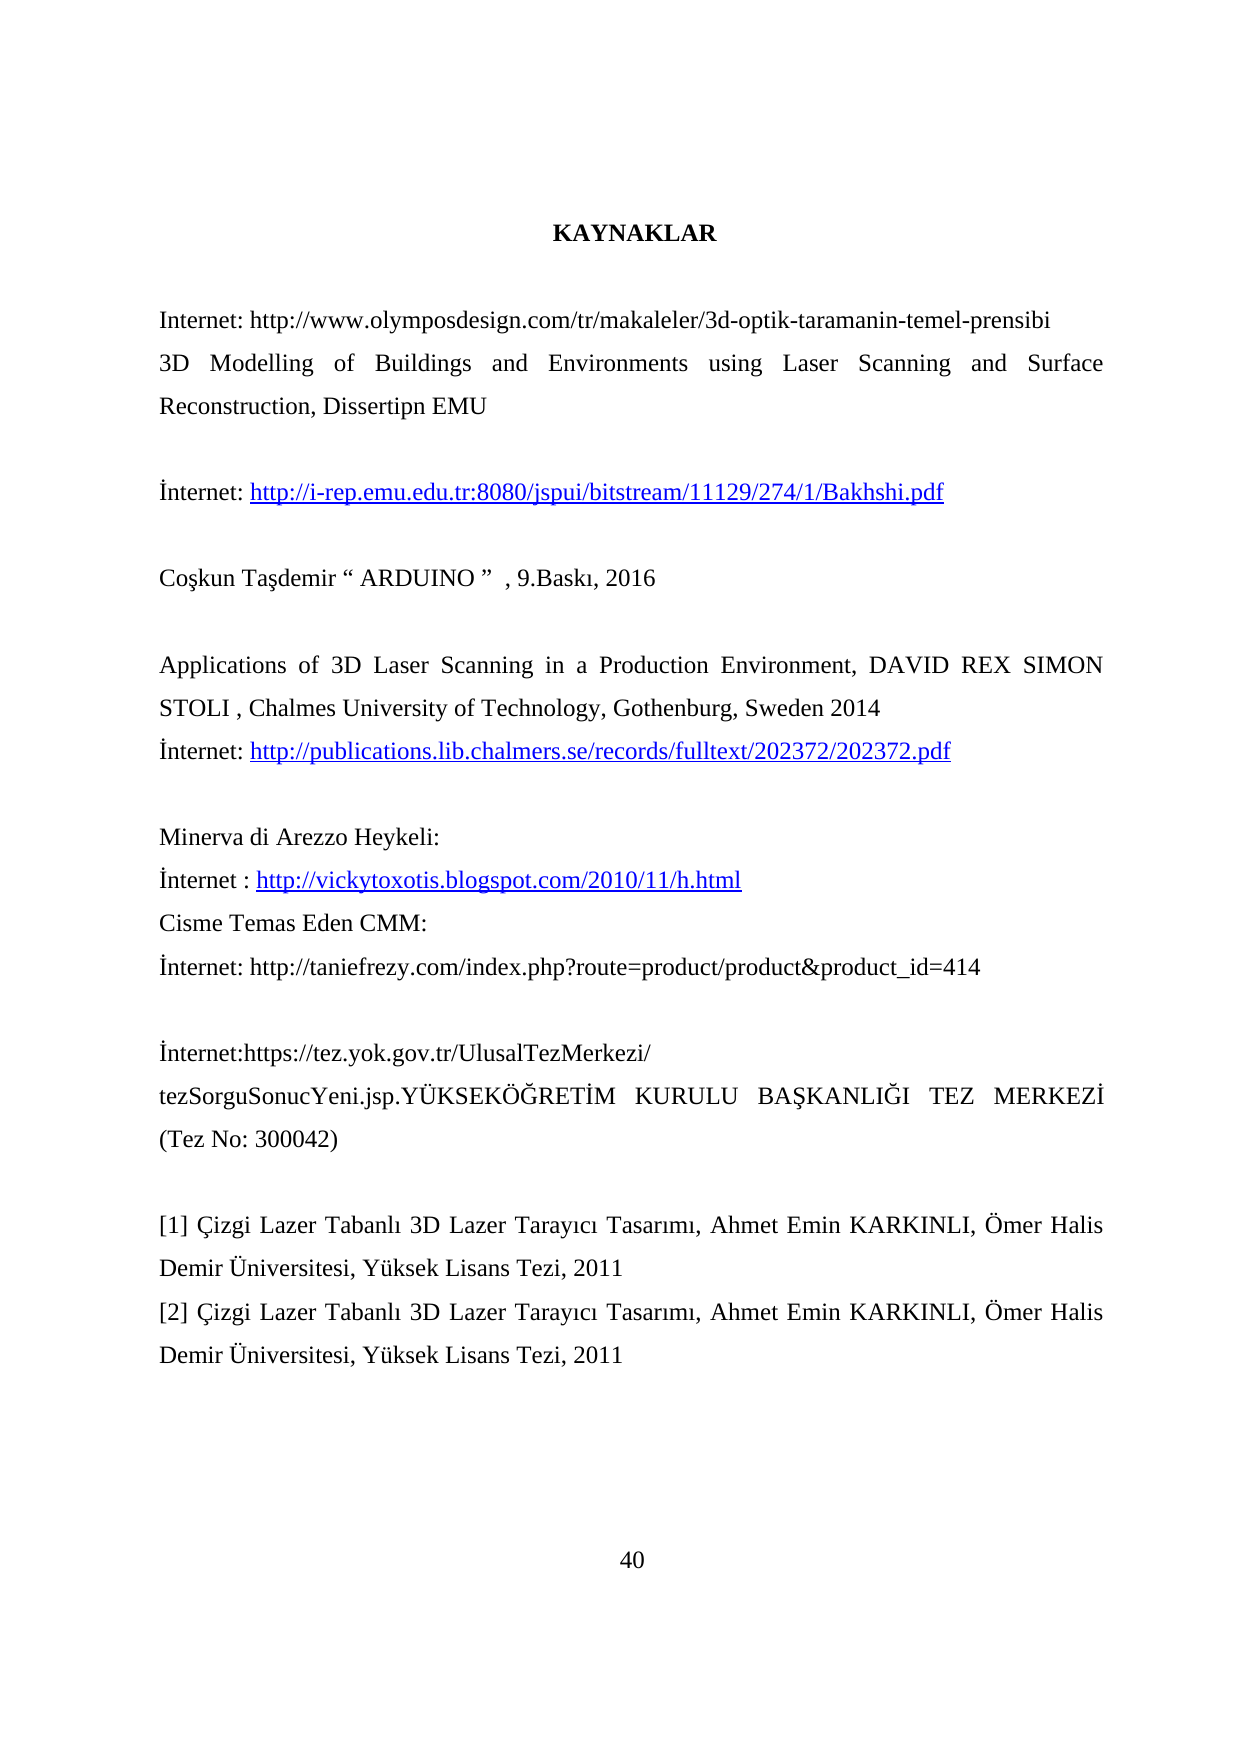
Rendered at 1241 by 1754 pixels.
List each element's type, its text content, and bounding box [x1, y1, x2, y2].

text Minerva di Arezzo Heykeli: [159, 822, 1105, 851]
text Applications of 3D Laser Scanning in a Production Environment, DAVID REX SIMON STOLI , Chalmes University of Technology, Gothenburg, Sweden 2014 [159, 650, 1105, 722]
text [1] Çizgi Lazer Tabanlı 3D Lazer Tarayıcı Tasarımı, Ahmet Emin KARKINLI, Ömer Halis Demir Üniversitesi, Yüksek Lisans Tezi, 2011 [159, 1239, 1105, 1282]
text Internet: http://www.olymposdesign.com/tr/makaleler/3d-optik-taramanin-temel-prensibi [159, 305, 1105, 333]
text İnternet : http://vickytoxotis.blogspot.com/2010/11/h.html [159, 865, 1105, 894]
subtitle KAYNAKLAR [520, 218, 1105, 247]
text İnternet: http://i-rep.emu.edu.tr:8080/jspui/bitstream/11129/274/1/Bakhshi.pdf [159, 477, 1105, 506]
text 3D Modelling of Buildings and Environments using Laser Scanning and Surface Reconstruction, Dissertipn EMU [159, 348, 1105, 420]
text Cisme Temas Eden CMM: [159, 908, 1105, 937]
text İnternet: http://publications.lib.chalmers.se/records/fulltext/202372/202372.pdf [159, 736, 1105, 765]
text Coşkun Taşdemir “ ARDUINO ” , 9.Baskı, 2016 [159, 563, 1105, 592]
text İnternet:https://tez.yok.gov.tr/UlusalTezMerkezi/tezSorguSonucYeni.jsp.YÜKSEKÖĞRETİM KURULU BAŞKANLIĞI TEZ MERKEZİ (Tez No: 300042) [159, 1038, 1105, 1153]
text [2] Çizgi Lazer Tabanlı 3D Lazer Tarayıcı Tasarımı, Ahmet Emin KARKINLI, Ömer Halis Demir Üniversitesi, Yüksek Lisans Tezi, 2011 [159, 1325, 1105, 1368]
text İnternet: http://taniefrezy.com/index.php?route=product/product&product_id=414 [159, 952, 1105, 980]
